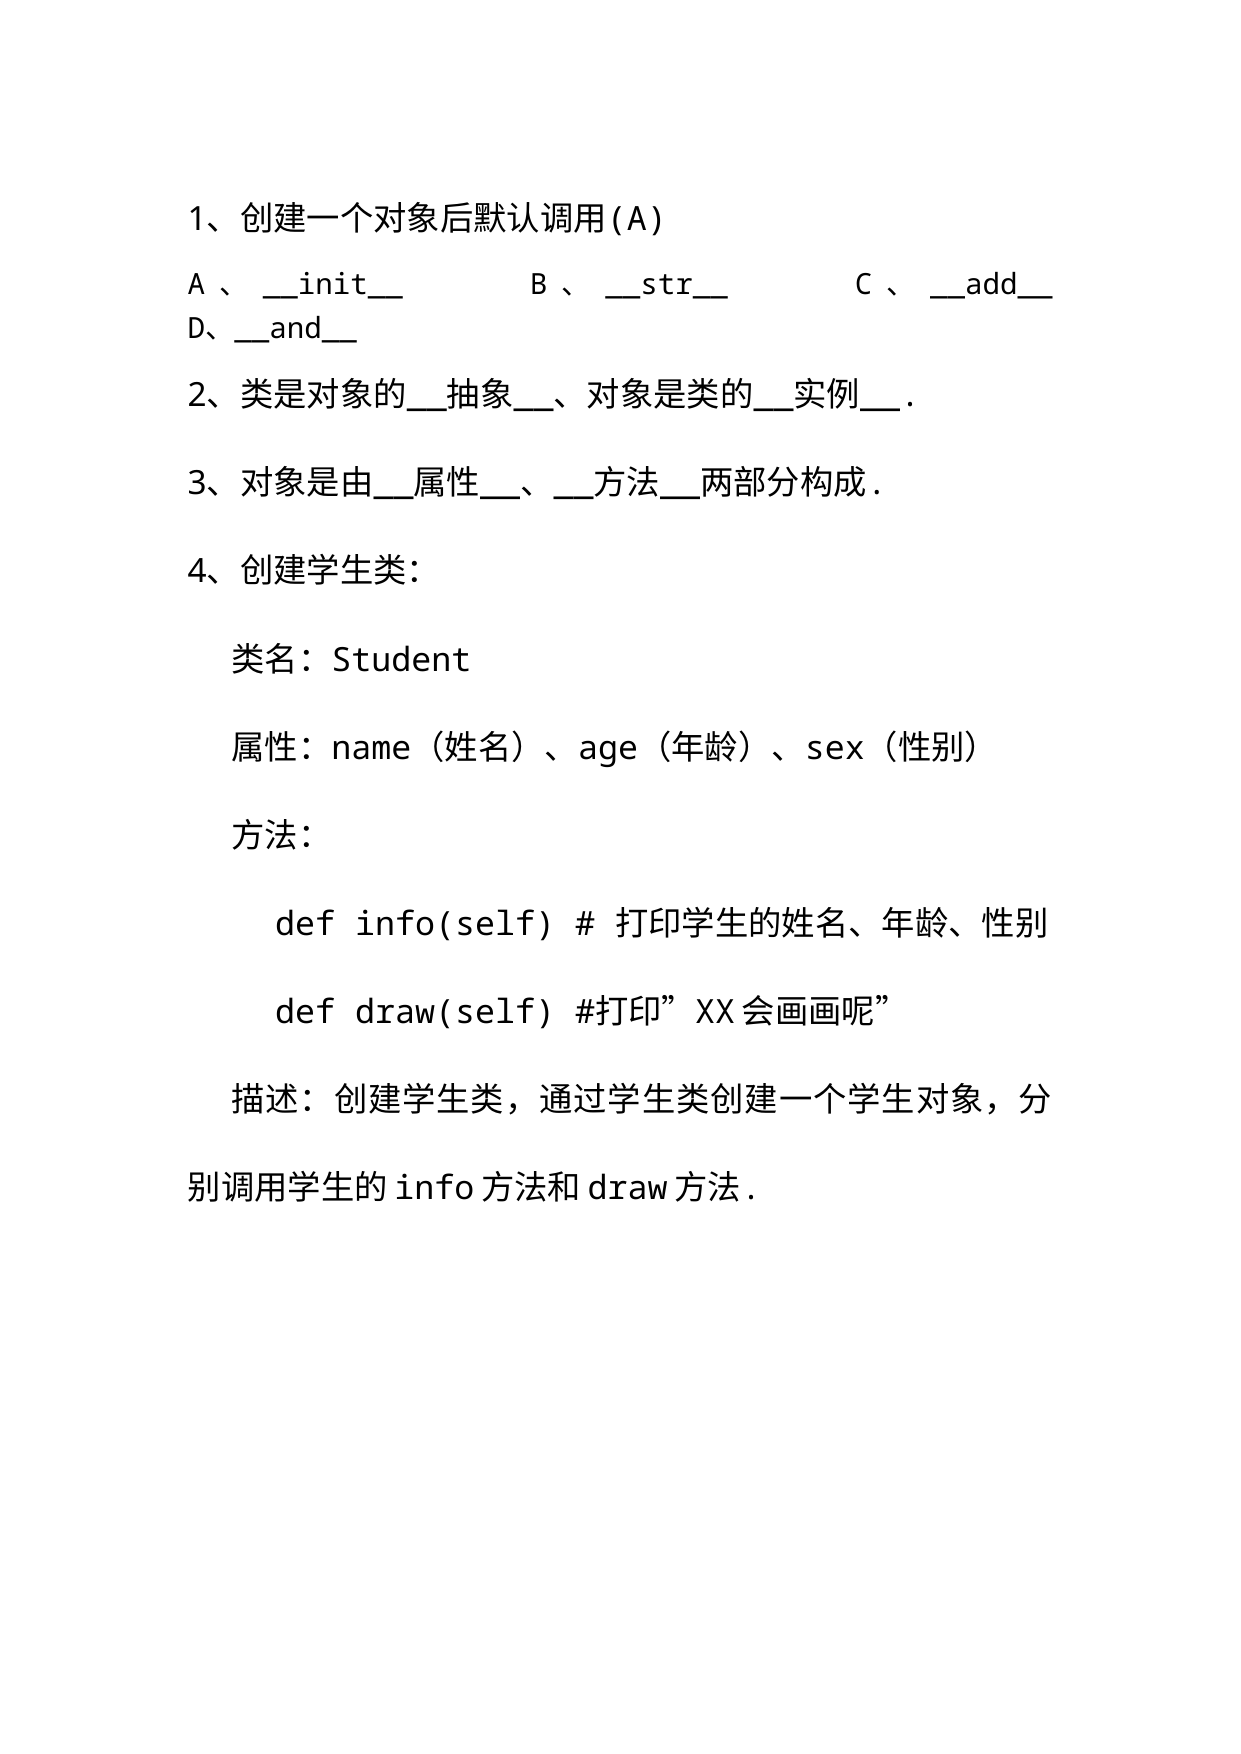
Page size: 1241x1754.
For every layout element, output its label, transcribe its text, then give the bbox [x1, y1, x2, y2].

text 4、创建学生类： [187, 524, 1053, 613]
text 属性：name（姓名）、age（年龄）、sex（性别） [187, 701, 1053, 789]
text 描述：创建学生类，通过学生类创建一个学生对象，分别调用学生的info方法和draw方法. [187, 1053, 1053, 1229]
text 1、创建一个对象后默认调用(A) [187, 172, 1053, 260]
text def draw(self) #打印”XX会画画呢” [187, 965, 1053, 1053]
text 方法： [187, 789, 1053, 877]
text def info(self) # 打印学生的姓名、年龄、性别 [187, 877, 1053, 965]
text A、__init__ B、__str__ C、__add__ D、__and__ [187, 260, 1053, 348]
text 3、对象是由__属性__、__方法__两部分构成. [187, 436, 1053, 524]
text 2、类是对象的__抽象__、对象是类的__实例__. [187, 348, 1053, 436]
text 类名：Student [187, 613, 1053, 701]
